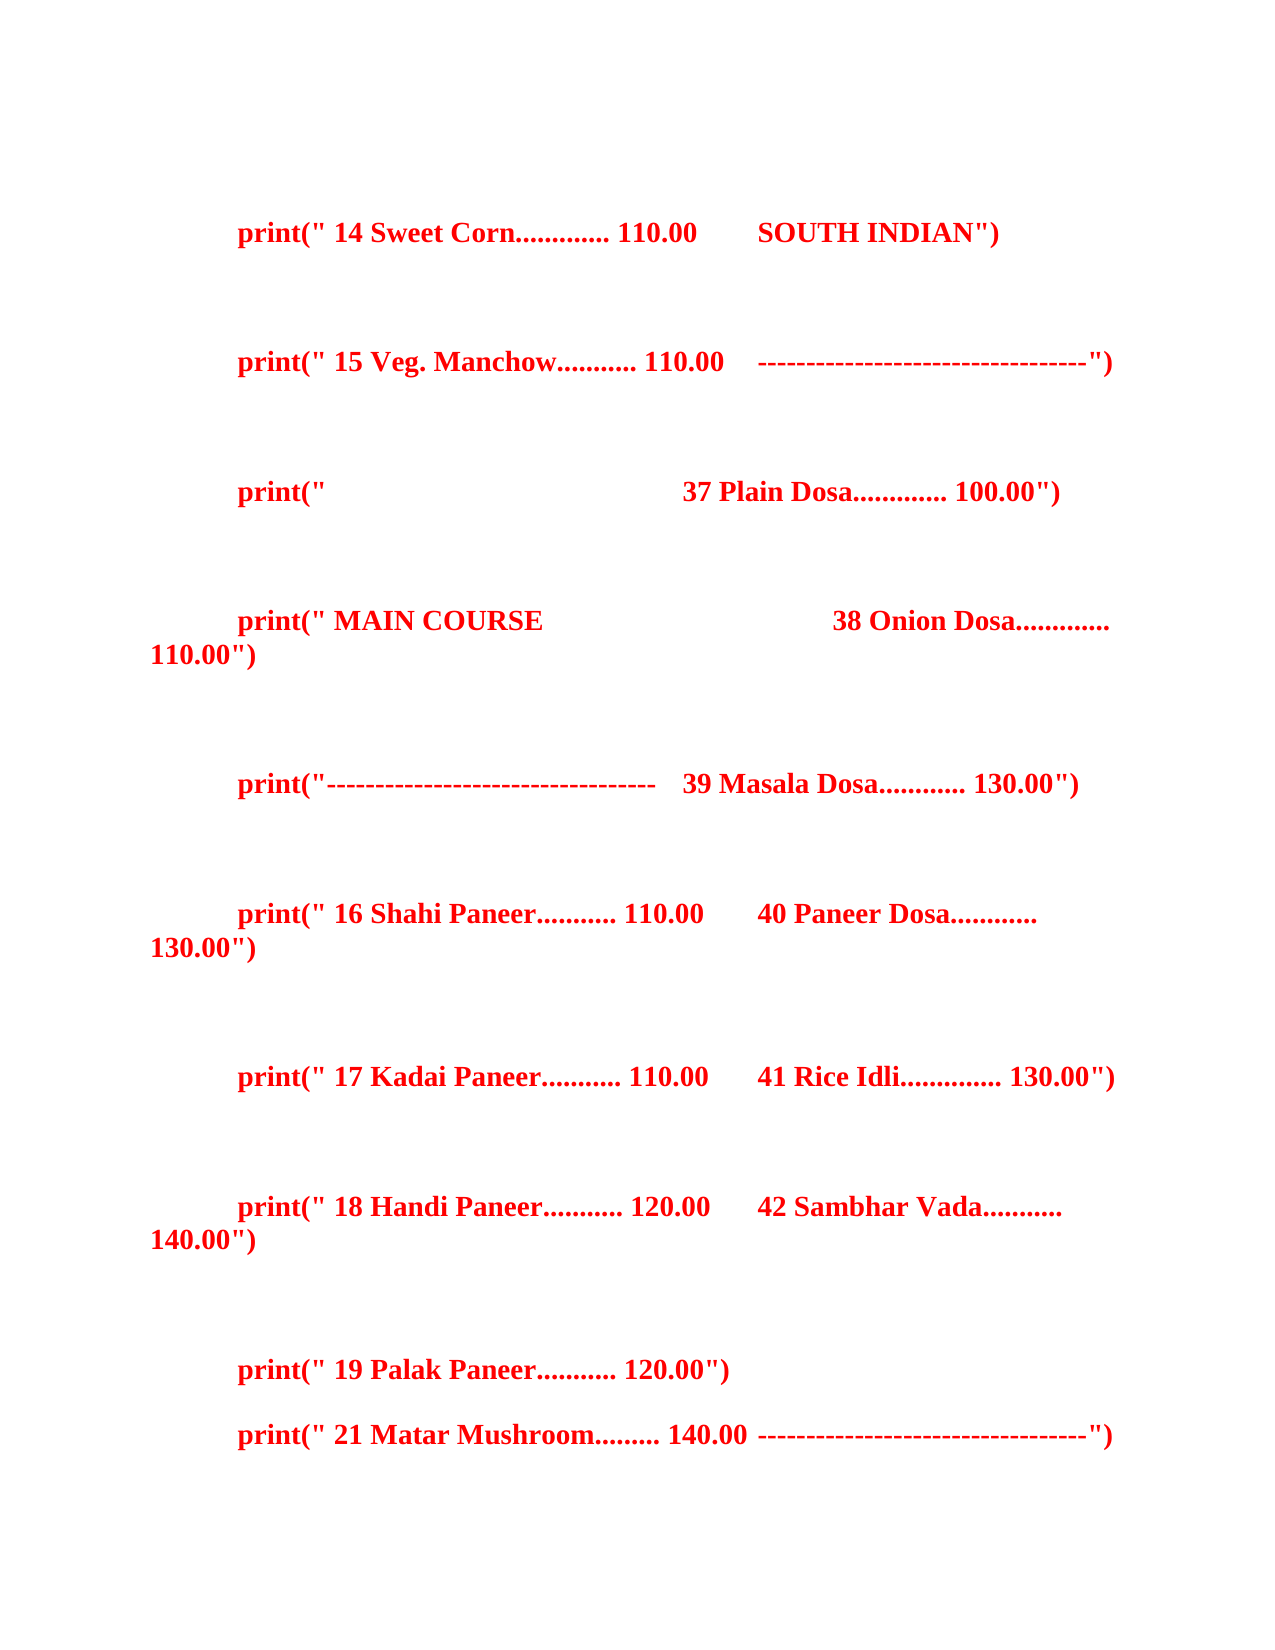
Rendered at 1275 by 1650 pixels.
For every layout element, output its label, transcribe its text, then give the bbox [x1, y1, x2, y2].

text print(" 15 Veg. Manchow........... 110.00 ----------------------------------") [150, 344, 1125, 378]
text print("---------------------------------- 39 Masala Dosa............ 130.00") [150, 767, 1125, 800]
text print(" 19 Palak Paneer........... 120.00") [150, 1352, 1125, 1386]
text print(" 18 Handi Paneer........... 120.00 42 Sambhar Vada........... 140.00") [150, 1189, 1125, 1256]
text print(" 16 Shahi Paneer........... 110.00 40 Paneer Dosa............ 130.00") [150, 896, 1125, 963]
text print(" 37 Plain Dosa............. 100.00") [150, 474, 1125, 507]
text print(" 14 Sweet Corn............. 110.00 SOUTH INDIAN") [150, 215, 1125, 248]
text print(" 21 Matar Mushroom......... 140.00 ----------------------------------") [150, 1417, 1125, 1450]
text print(" 17 Kadai Paneer........... 110.00 41 Rice Idli.............. 130.00") [150, 1059, 1125, 1093]
text print(" MAIN COURSE 38 Onion Dosa............. 110.00") [150, 603, 1125, 671]
